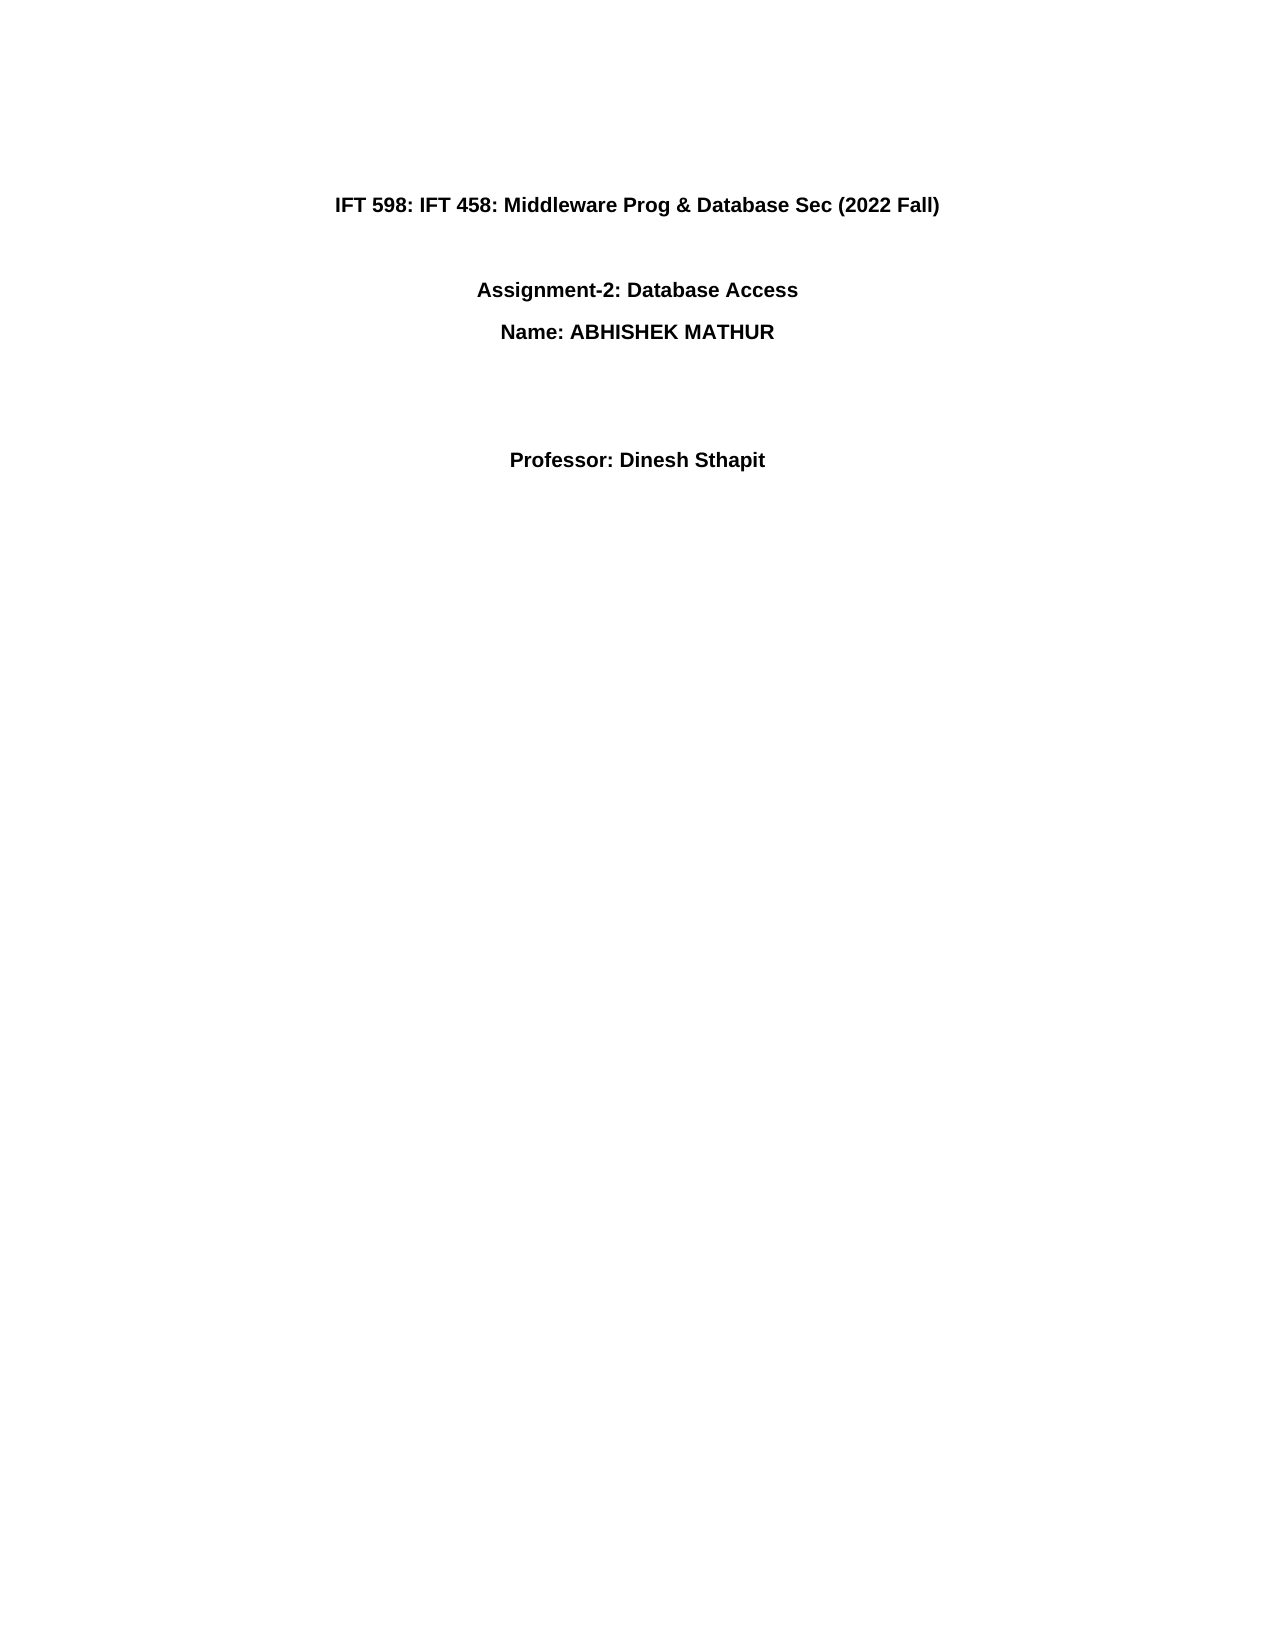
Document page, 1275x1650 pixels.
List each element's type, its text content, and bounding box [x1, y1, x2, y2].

text Assignment-2: Database Access [150, 277, 1125, 301]
text IFT 598: IFT 458: Middleware Prog & Database Sec (2022 Fall) [150, 192, 1125, 216]
text Name: ABHISHEK MATHUR [150, 320, 1125, 344]
text Professor: Dinesh Sthapit [150, 447, 1125, 471]
